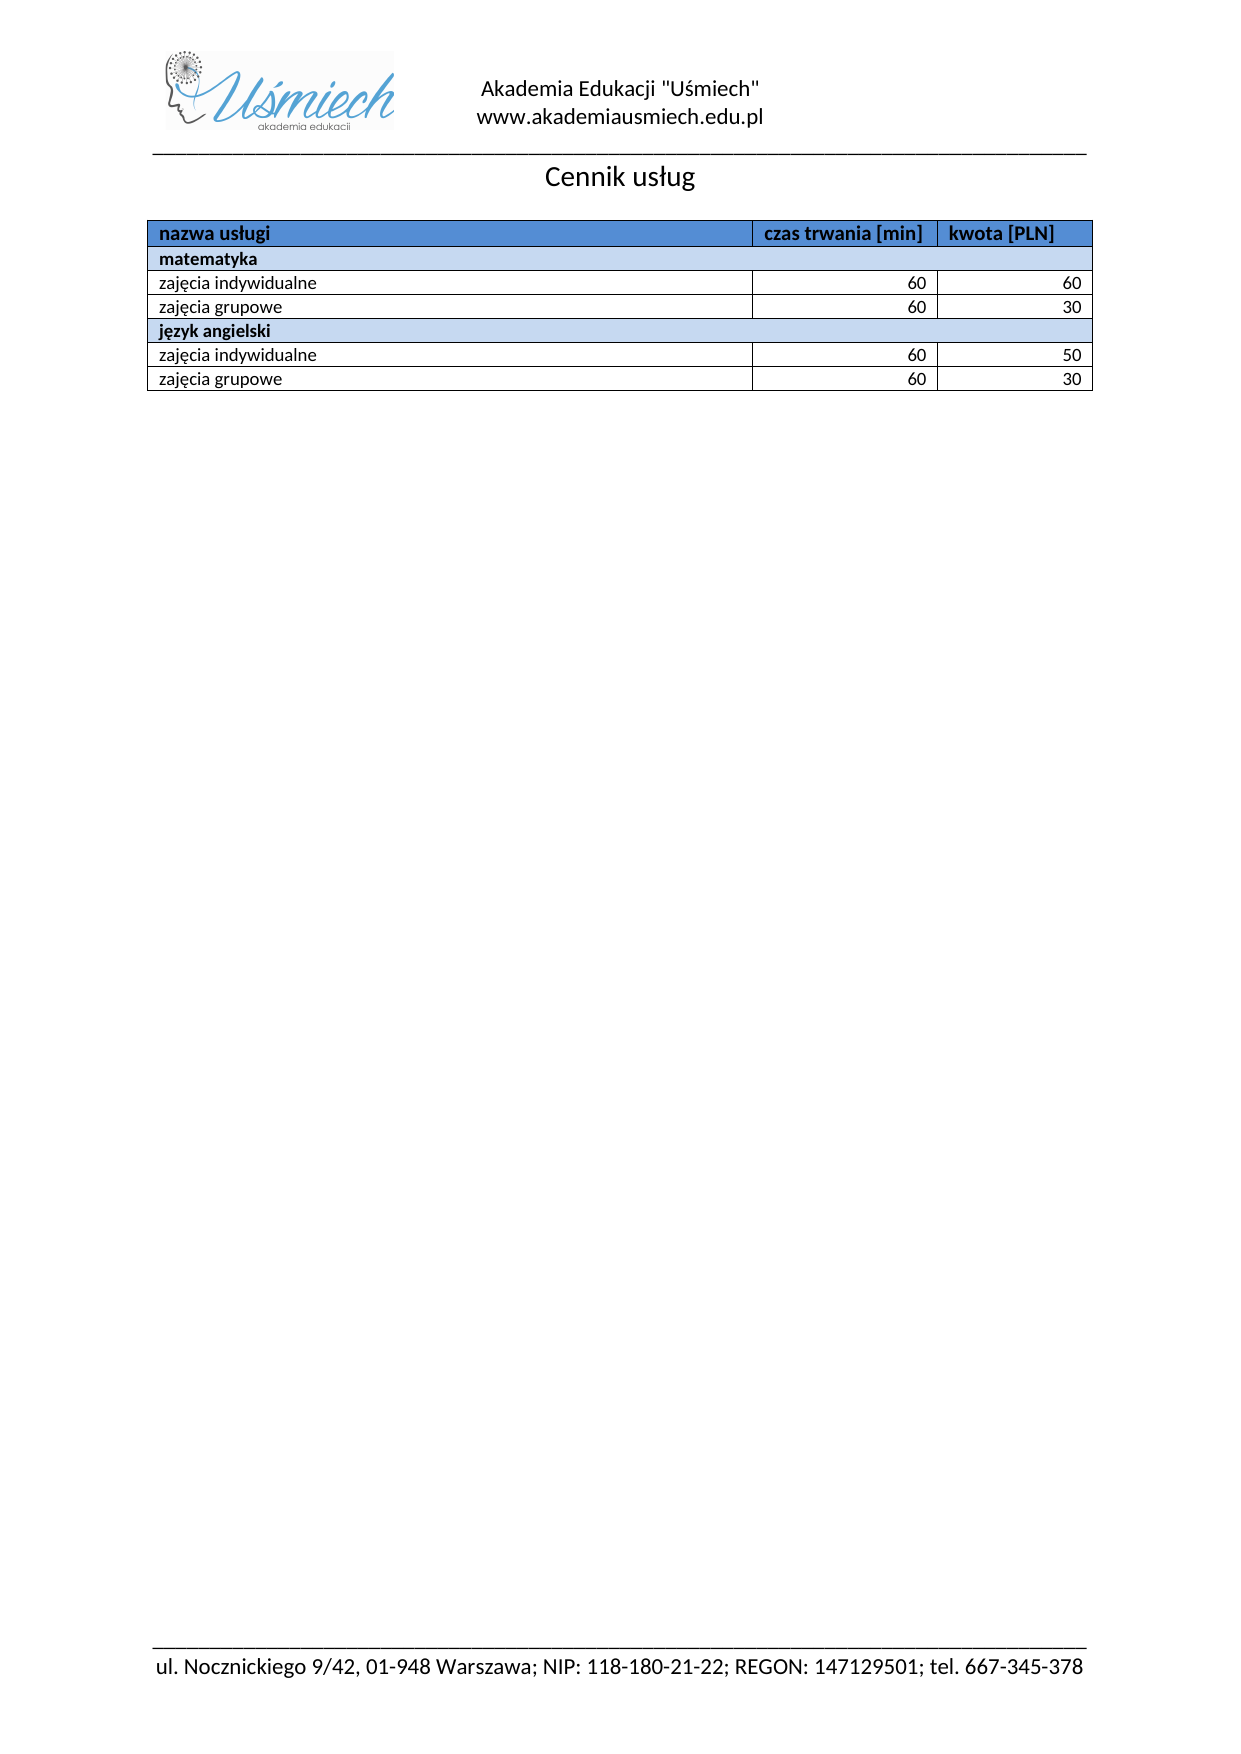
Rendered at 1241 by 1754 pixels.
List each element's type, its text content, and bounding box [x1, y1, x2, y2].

table_cell 60 [753, 367, 937, 390]
table_cell 30 [938, 367, 1092, 390]
table_cell 30 [938, 295, 1092, 318]
table_cell 60 [938, 271, 1092, 294]
text Cennik usług [148, 158, 1093, 193]
table_cell matematyka [148, 247, 1092, 270]
table_cell 60 [753, 343, 937, 366]
picture [165, 51, 394, 130]
table_cell język angielski [148, 319, 1092, 342]
table_header czas trwania [min] [753, 221, 937, 246]
table_header nazwa usługi [148, 221, 752, 246]
table_cell 60 [753, 271, 937, 294]
table_cell zajęcia grupowe [148, 295, 752, 318]
table_cell zajęcia grupowe [148, 367, 752, 390]
table_header kwota [PLN] [938, 221, 1092, 246]
table_cell zajęcia indywidualne [148, 271, 752, 294]
table_cell 60 [753, 295, 937, 318]
table_cell 50 [938, 343, 1092, 366]
table_cell zajęcia indywidualne [148, 343, 752, 366]
